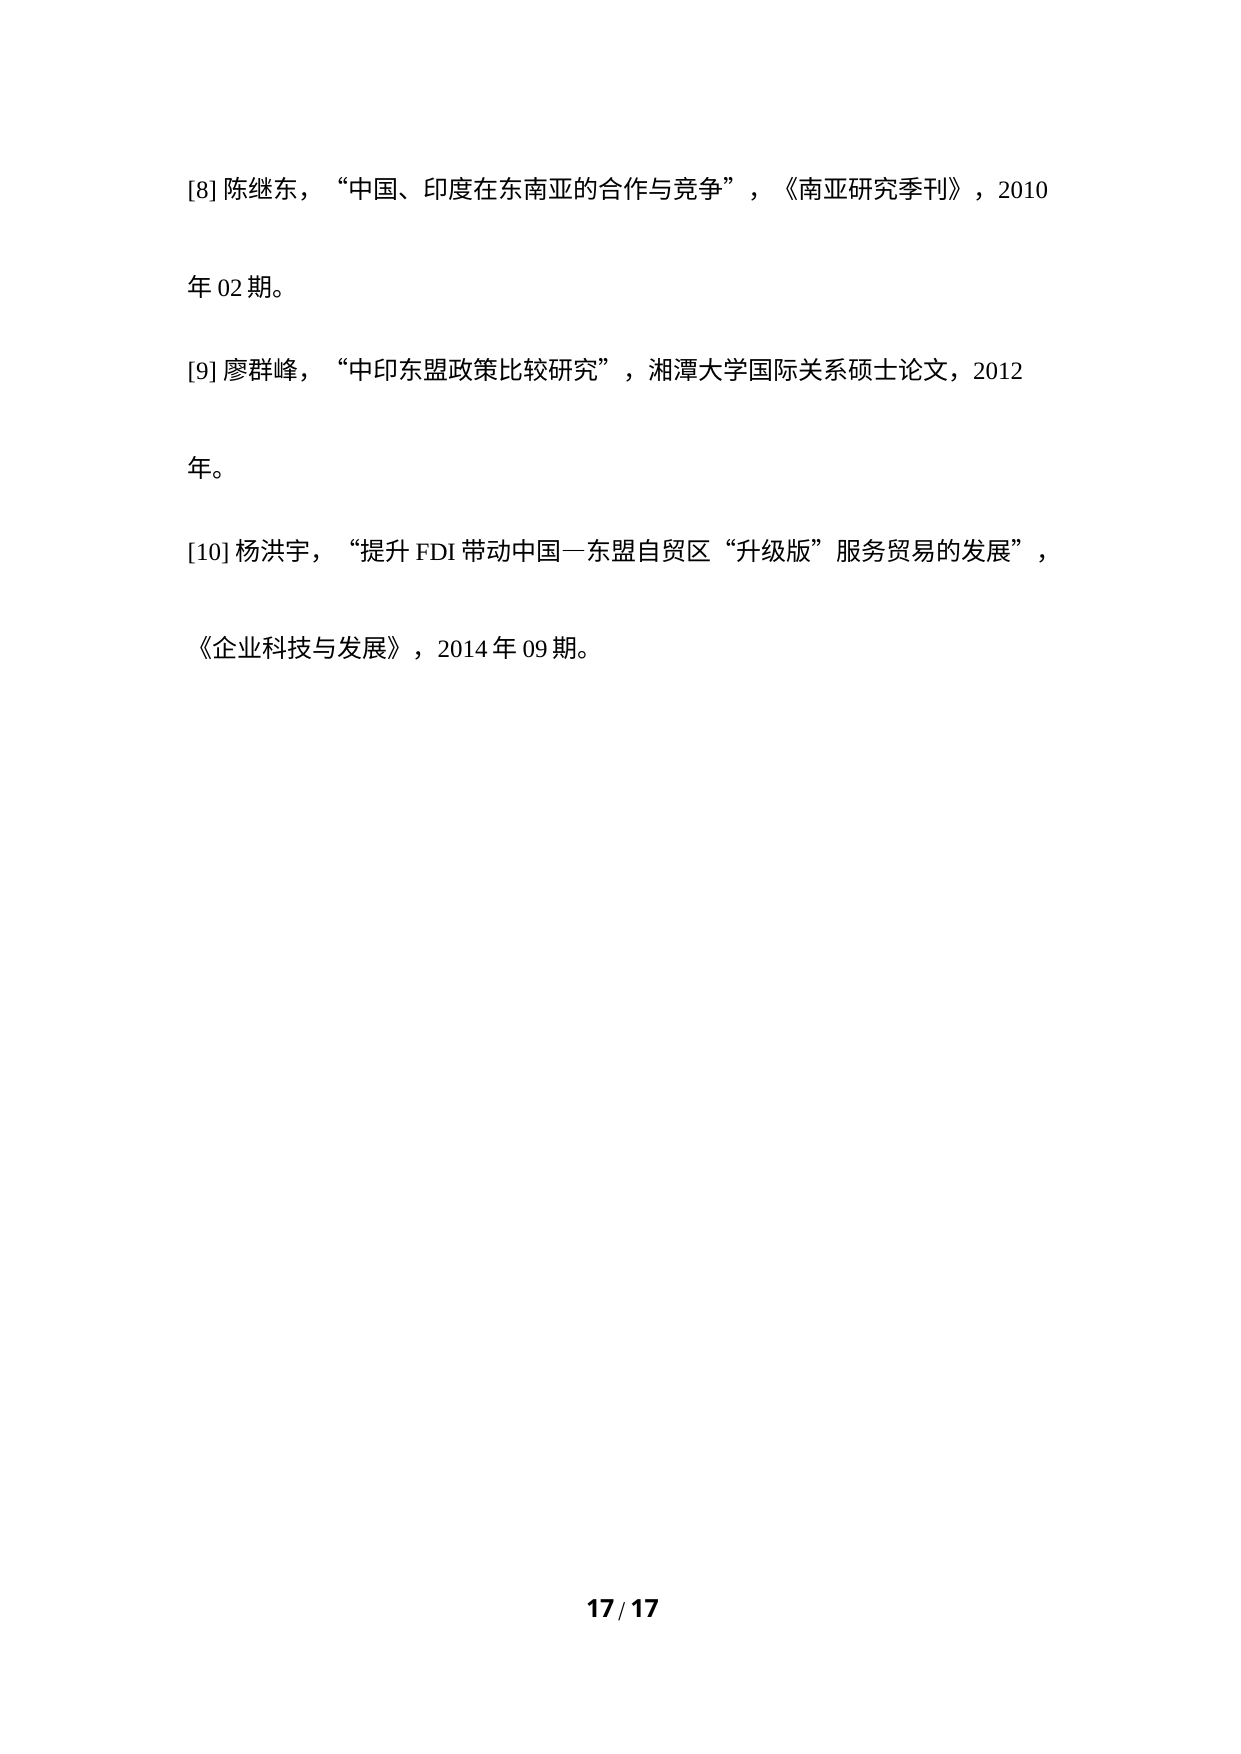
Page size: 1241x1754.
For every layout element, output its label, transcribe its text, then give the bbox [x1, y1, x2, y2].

text [10] 杨洪宇，“提升FDI带动中国—东盟自贸区“升级版”服务贸易的发展”，《企业科技与发展》，2014年09期。 [187, 517, 1053, 679]
text [9] 廖群峰，“中印东盟政策比较研究”，湘潭大学国际关系硕士论文，2012年。 [187, 336, 1053, 499]
text [8] 陈继东，“中国、印度在东南亚的合作与竞争”，《南亚研究季刊》，2010年02期。 [187, 156, 1053, 318]
